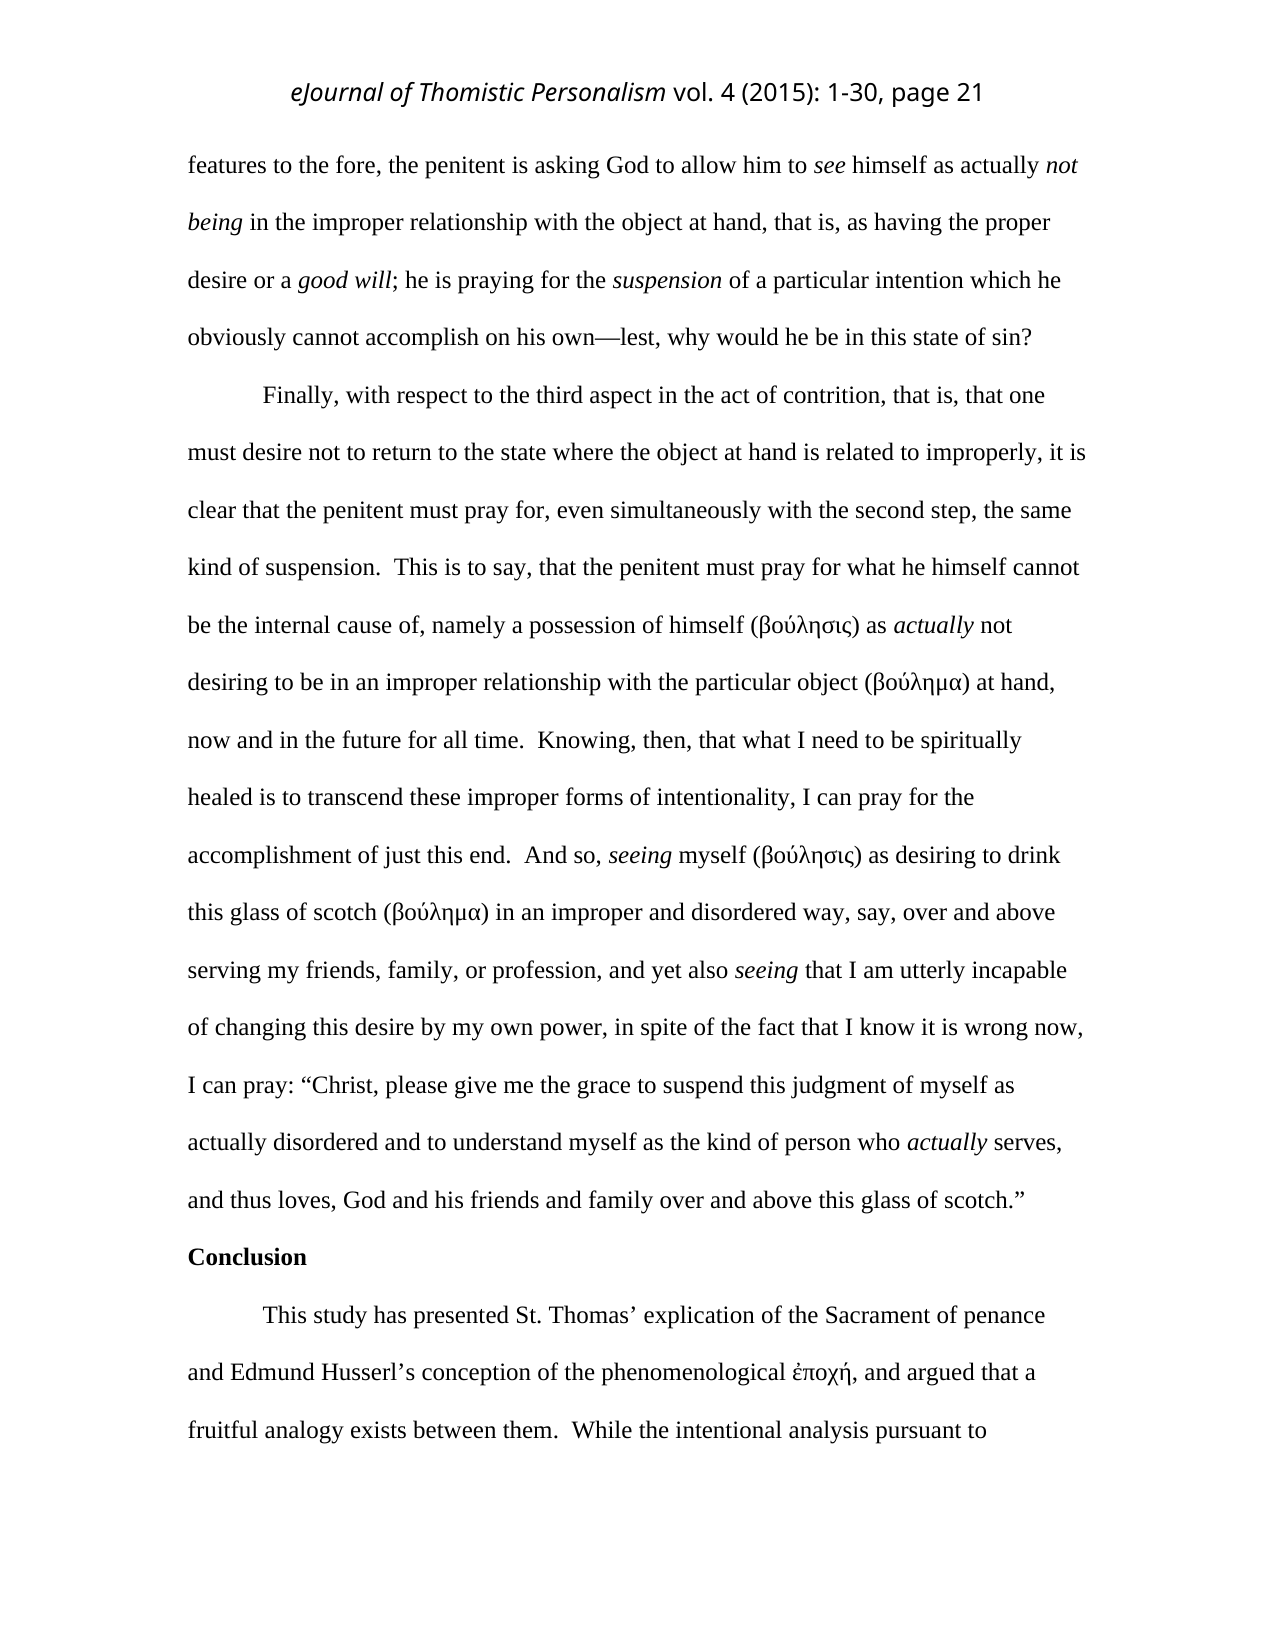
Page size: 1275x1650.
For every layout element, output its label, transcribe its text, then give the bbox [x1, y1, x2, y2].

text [187, 1300, 1087, 1444]
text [187, 150, 1087, 351]
text Conclusion [187, 1242, 1087, 1271]
text Finally, with respect to the third aspect in the act of contrition, that is, that one must desire not to return to the state where the object at hand is related to improperly, it is clear that the penitent must pray for, even simultaneously with the second step, the same kind of suspension. This is to say, that the penitent must pray for what he himself cannot be the internal cause of, namely a possession of himself (βούλησις) as actually not desiring to be in an improper relationship with the particular object (βούλημα) at hand, now and in the future for all time. Knowing, then, that what I need to be spiritually healed is to transcend these improper forms of intentionality, I can pray for the accomplishment of just this end. And so, seeing myself (βούλησις) as desiring to drink this glass of scotch (βούλημα) in an improper and disordered way, say, over and above serving my friends, family, or profession, and yet also seeing that I am utterly incapable of changing this desire by my own power, in spite of the fact that I know it is wrong now, I can pray: “Christ, please give me the grace to suspend this judgment of myself as actually disordered and to understand myself as the kind of person who actually serves, and thus loves, God and his friends and family over and above this glass of scotch.” [187, 380, 1087, 1214]
